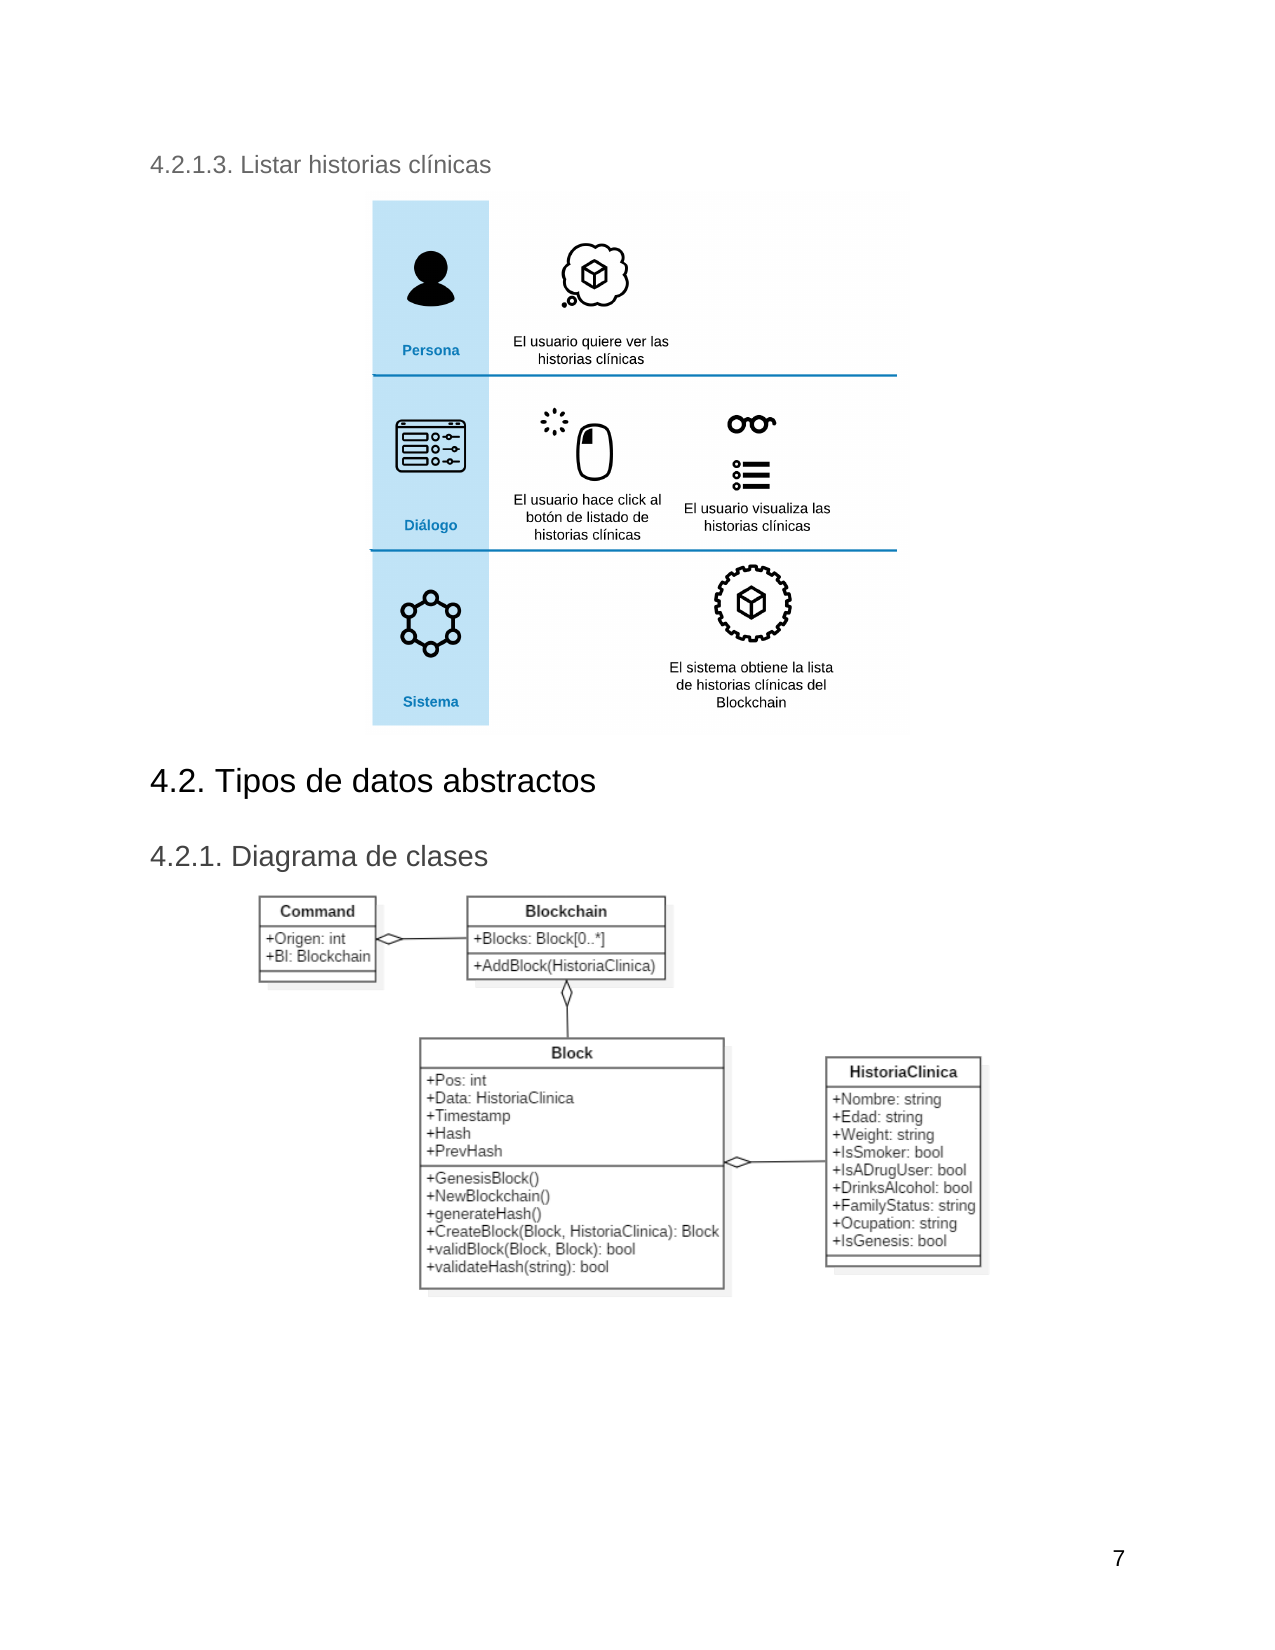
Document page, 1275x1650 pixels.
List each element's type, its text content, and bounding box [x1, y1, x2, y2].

subtitle 4.2.1.3. Listar historias clínicas [150, 150, 1125, 179]
subtitle 4.2.1. Diagrama de clases [150, 838, 1125, 872]
picture [365, 191, 910, 735]
picture [248, 885, 1027, 1336]
subtitle 4.2. Tipos de datos abstractos [150, 761, 1035, 799]
